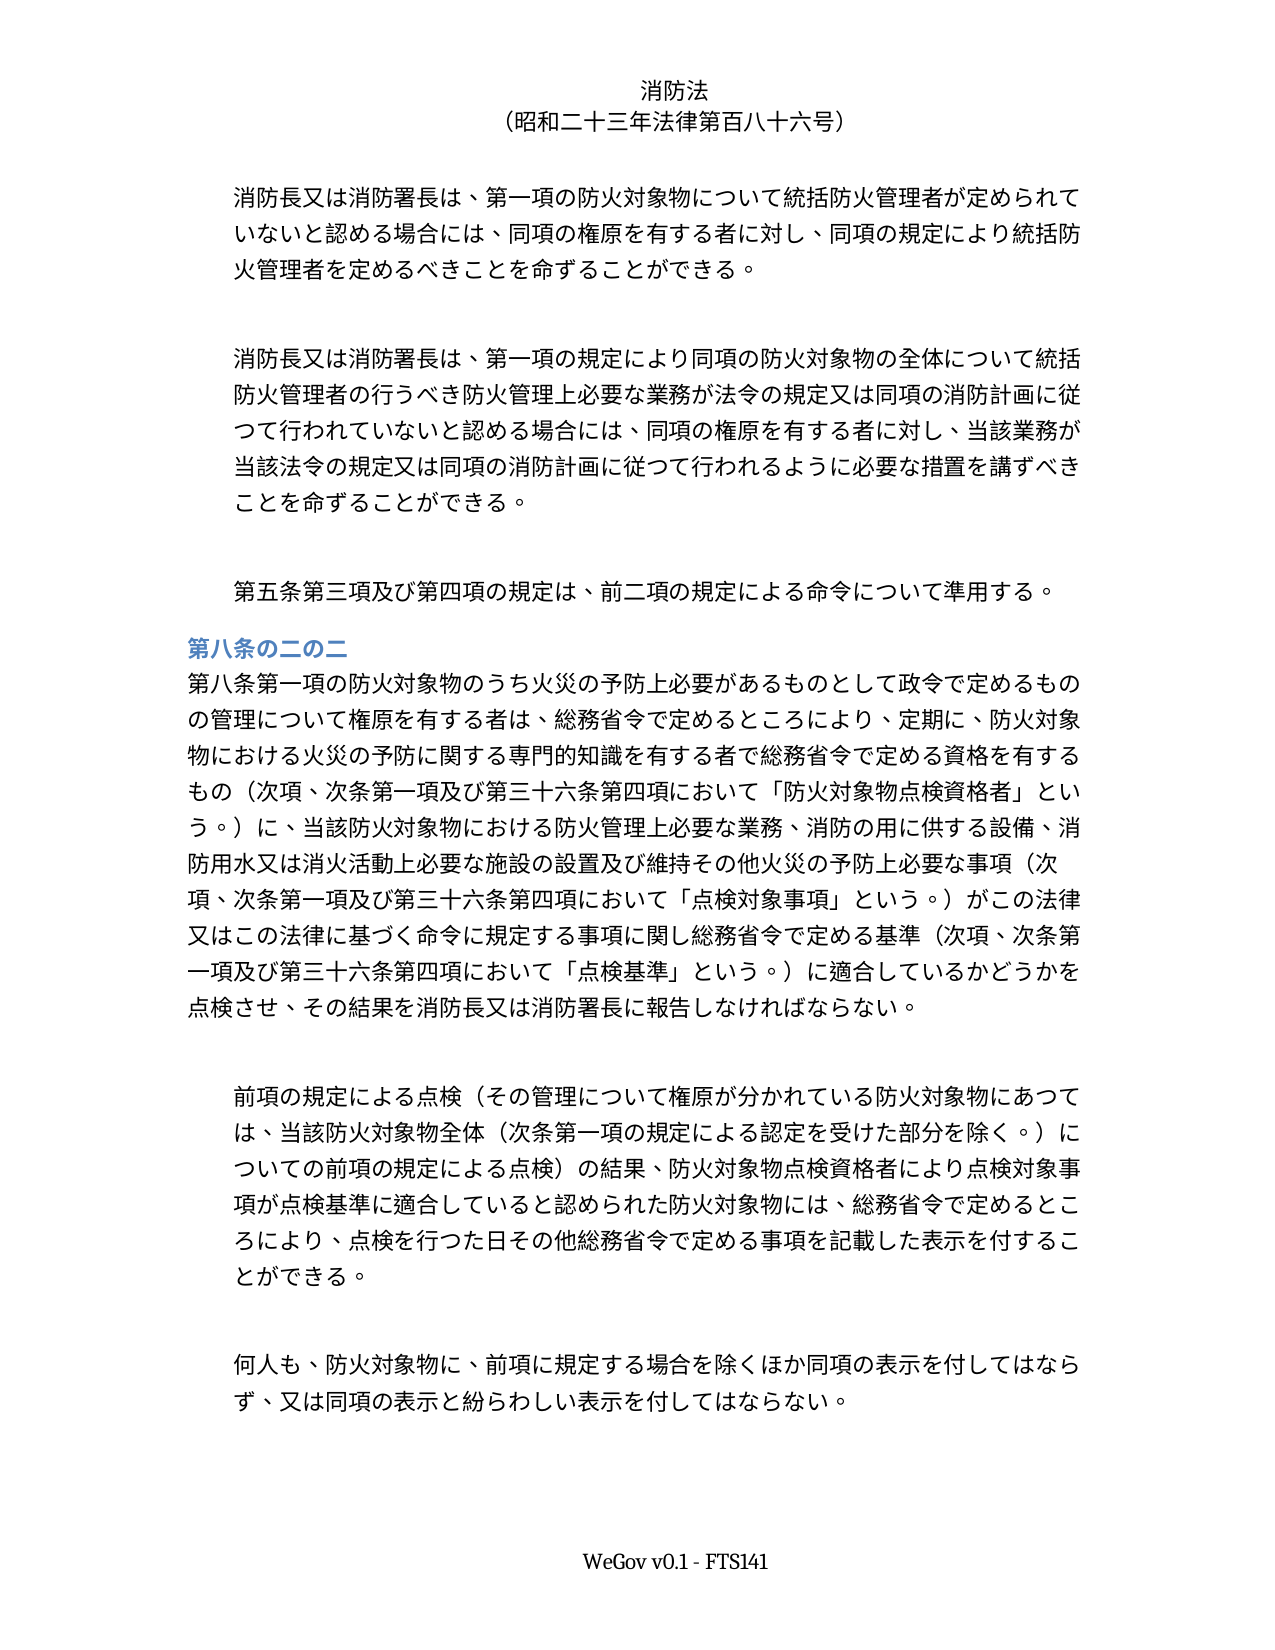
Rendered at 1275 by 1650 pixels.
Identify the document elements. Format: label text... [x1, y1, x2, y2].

text 消防長又は消防署長は、第一項の防火対象物について統括防火管理者が定められていないと認める場合には、同項の権原を有する者に対し、同項の規定により統括防火管理者を定めるべきことを命ずることができる。 [233, 182, 1087, 285]
subtitle 第八条の二の二 [187, 632, 1087, 664]
text 消防長又は消防署長は、第一項の規定により同項の防火対象物の全体について統括防火管理者の行うべき防火管理上必要な業務が法令の規定又は同項の消防計画に従つて行われていないと認める場合には、同項の権原を有する者に対し、当該業務が当該法令の規定又は同項の消防計画に従つて行われるように必要な措置を講ずべきことを命ずることができる。 [233, 343, 1087, 518]
text 第八条第一項の防火対象物のうち火災の予防上必要があるものとして政令で定めるものの管理について権原を有する者は、総務省令で定めるところにより、定期に、防火対象物における火災の予防に関する専門的知識を有する者で総務省令で定める資格を有するもの（次項、次条第一項及び第三十六条第四項において「防火対象物点検資格者」という。）に、当該防火対象物における防火管理上必要な業務、消防の用に供する設備、消防用水又は消火活動上必要な施設の設置及び維持その他火災の予防上必要な事項（次項、次条第一項及び第三十六条第四項において「点検対象事項」という。）がこの法律又はこの法律に基づく命令に規定する事項に関し総務省令で定める基準（次項、次条第一項及び第三十六条第四項において「点検基準」という。）に適合しているかどうかを点検させ、その結果を消防長又は消防署長に報告しなければならない。 [187, 668, 1087, 1023]
text 何人も、防火対象物に、前項に規定する場合を除くほか同項の表示を付してはならず、又は同項の表示と紛らわしい表示を付してはならない。 [233, 1349, 1087, 1417]
text 第五条第三項及び第四項の規定は、前二項の規定による命令について準用する。 [233, 576, 1087, 607]
text 前項の規定による点検（その管理について権原が分かれている防火対象物にあつては、当該防火対象物全体（次条第一項の規定による認定を受けた部分を除く。）についての前項の規定による点検）の結果、防火対象物点検資格者により点検対象事項が点検基準に適合していると認められた防火対象物には、総務省令で定めるところにより、点検を行つた日その他総務省令で定める事項を記載した表示を付することができる。 [233, 1081, 1087, 1292]
